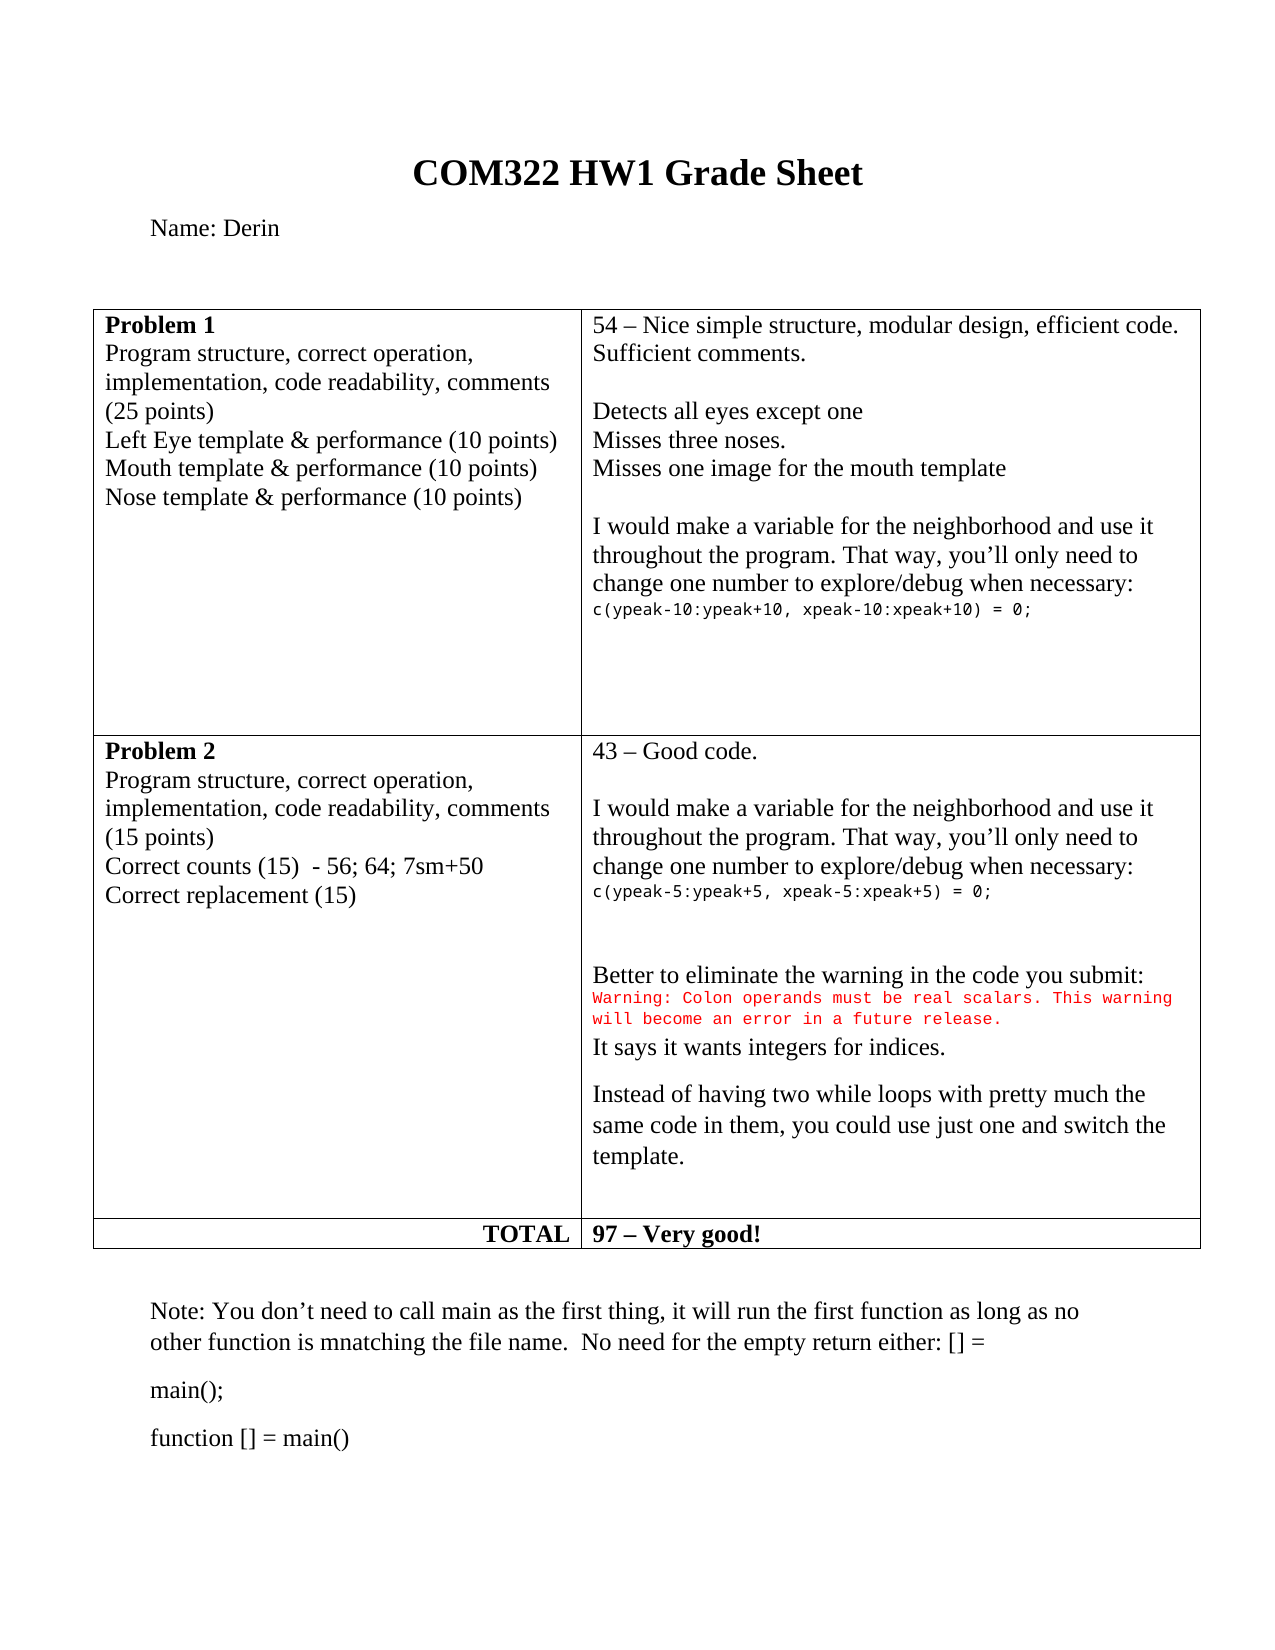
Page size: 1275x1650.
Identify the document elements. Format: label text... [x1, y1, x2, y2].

table_cell Problem 2 Program structure, correct operation, implementation, code readability, comments (15 points) Correct counts (15) - 56; 64; 7sm+50 Correct replacement (15) [94, 736, 581, 1218]
text Name: Derin [150, 213, 1125, 242]
table_cell 97 – Very good! [582, 1219, 1200, 1248]
table_header Problem 1 Program structure, correct operation, implementation, code readability, comments (25 points) Left Eye template & performance (10 points) Mouth template & performance (10 points) Nose template & performance (10 points) [94, 310, 581, 735]
text function [] = main() [150, 1423, 1125, 1452]
table_cell 43 – Good code. I would make a variable for the neighborhood and use it throughout the program. That way, you’ll only need to change one number to explore/debug when necessary: c(ypeak-5:ypeak+5, xpeak-5:xpeak+5) = 0; Better to eliminate the warning in the code you submit: Warning: Colon operands must be real scalars. This warning will become an error in a future release. It says it wants integers for indices. Instead of having two while loops with pretty much the same code in them, you could use just one and switch the template. [582, 736, 1200, 1218]
text COM322 HW1 Grade Sheet [150, 150, 1125, 193]
text Note: You don’t need to call main as the first thing, it will run the first function as long as no other function is mnatching the file name. No need for the empty return either: [] = [150, 1296, 1125, 1356]
table_header 54 – Nice simple structure, modular design, efficient code. Sufficient comments. Detects all eyes except one Misses three noses. Misses one image for the mouth template I would make a variable for the neighborhood and use it throughout the program. That way, you’ll only need to change one number to explore/debug when necessary: c(ypeak-10:ypeak+10, xpeak-10:xpeak+10) = 0; [582, 310, 1200, 735]
table_cell TOTAL [94, 1219, 581, 1248]
text main(); [150, 1375, 1125, 1404]
